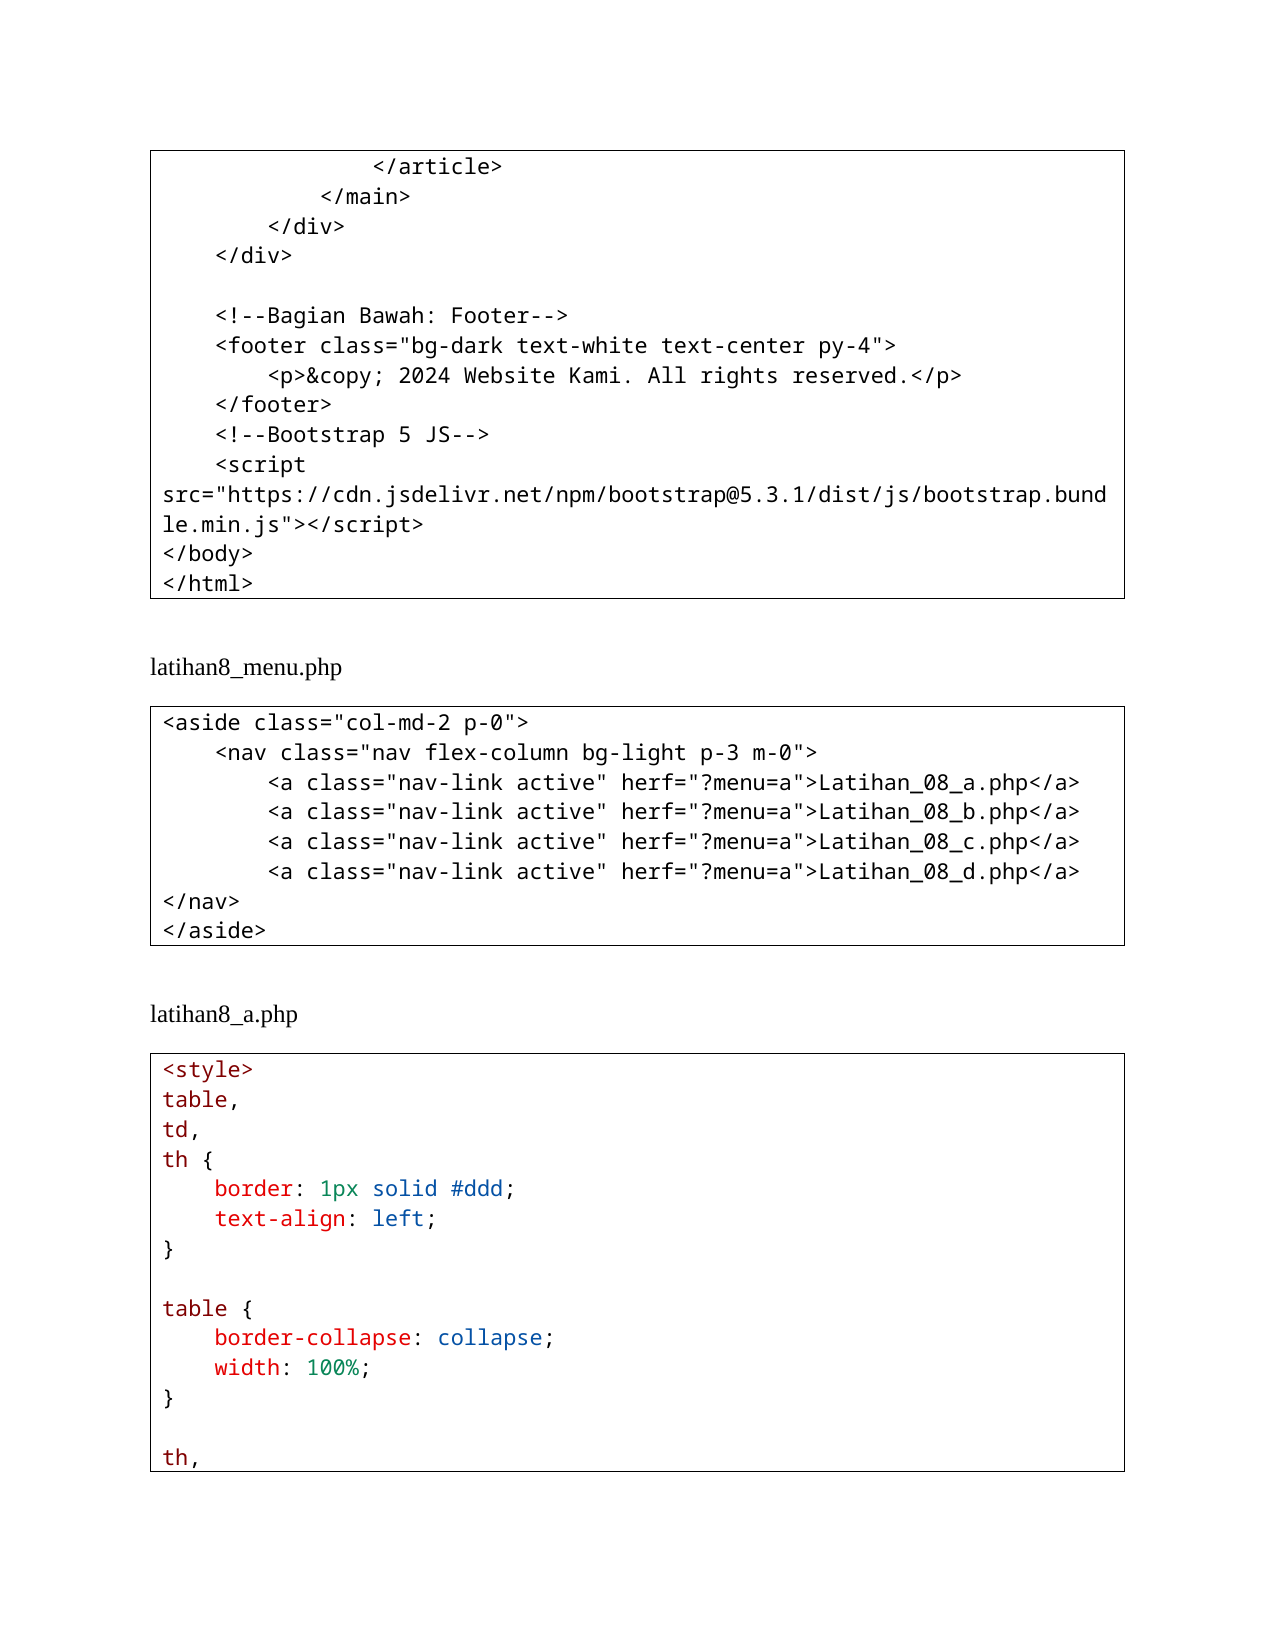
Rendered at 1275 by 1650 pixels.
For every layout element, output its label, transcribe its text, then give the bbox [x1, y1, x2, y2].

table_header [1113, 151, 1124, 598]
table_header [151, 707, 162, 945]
text latihan8_a.php [150, 999, 1125, 1028]
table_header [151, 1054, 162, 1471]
text latihan8_menu.php [150, 652, 1125, 681]
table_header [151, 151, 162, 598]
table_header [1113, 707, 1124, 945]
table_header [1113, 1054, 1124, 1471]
